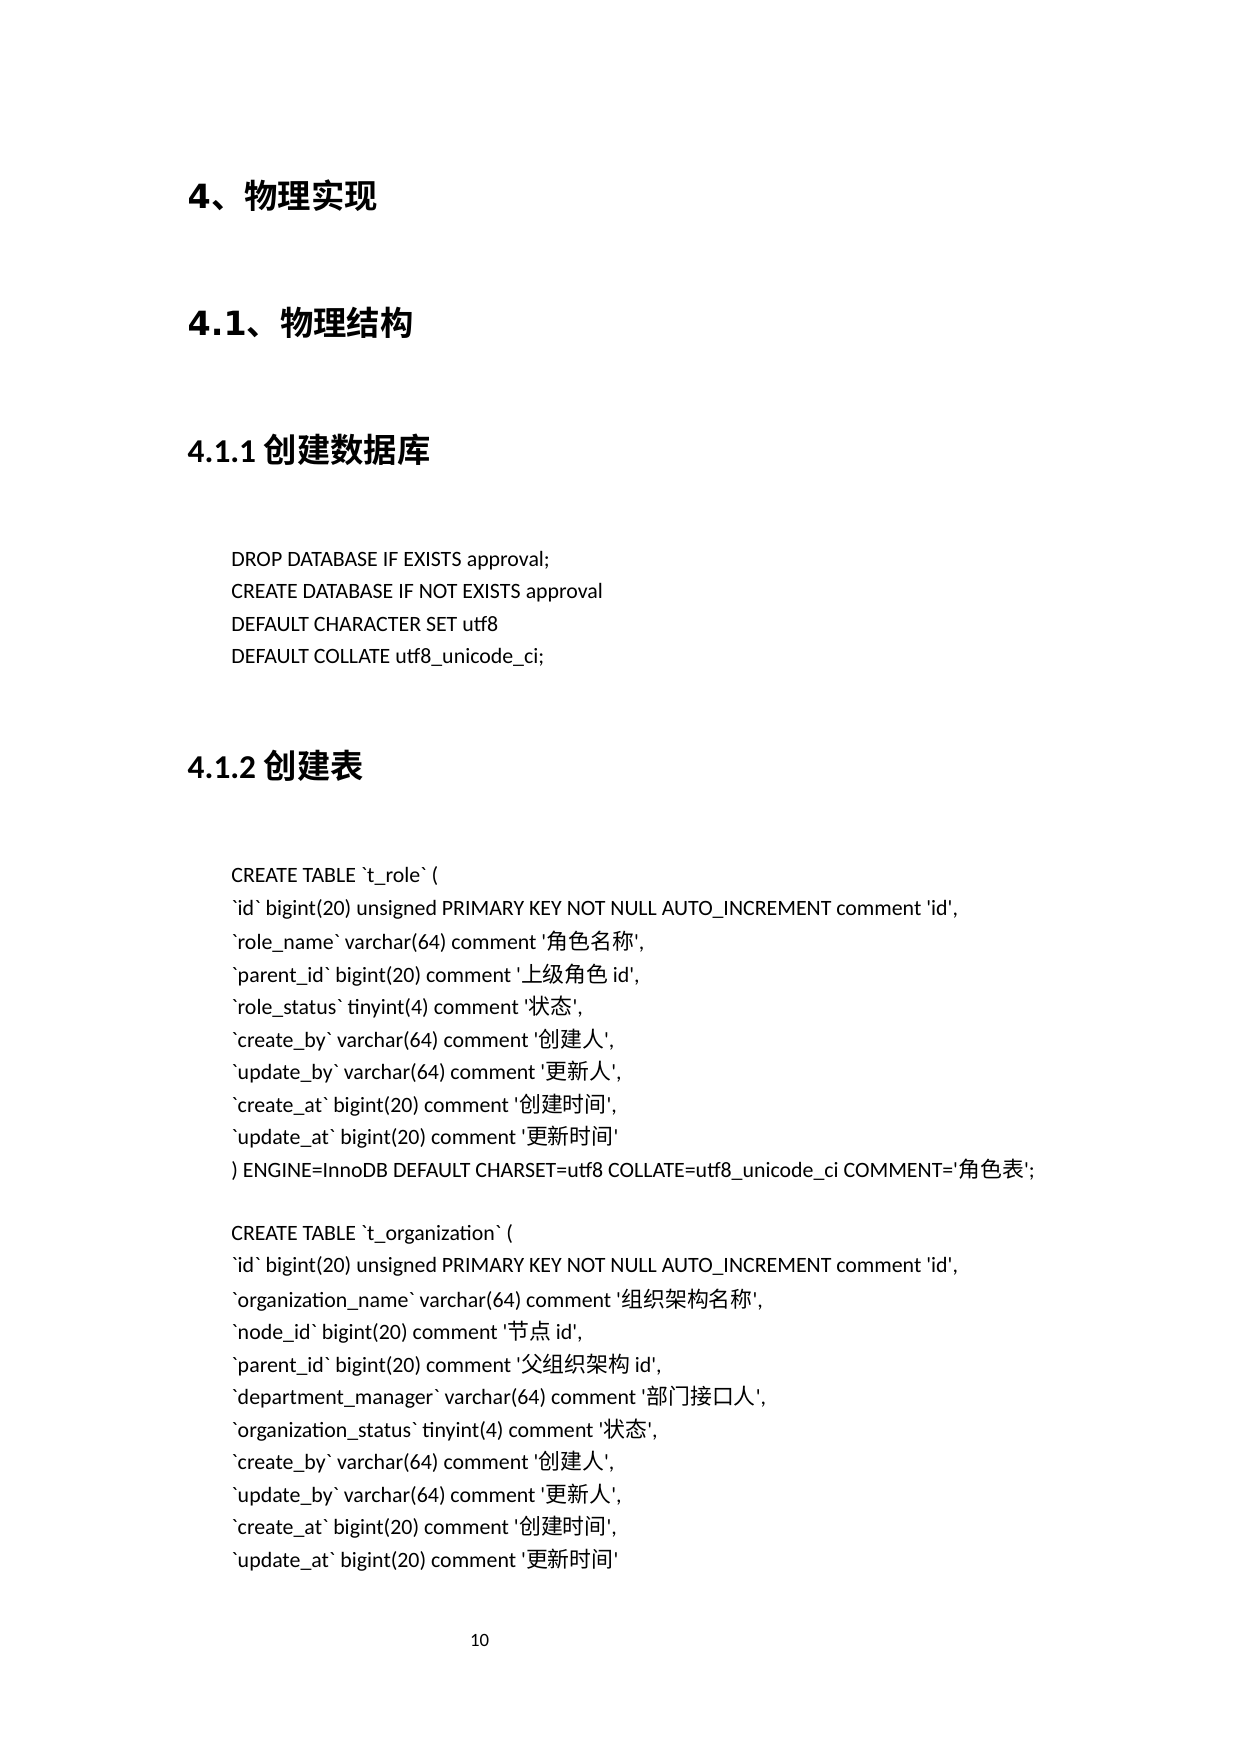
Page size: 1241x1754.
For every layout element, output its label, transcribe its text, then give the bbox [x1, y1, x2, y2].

text DEFAULT CHARACTER SET utf8 [187, 607, 1053, 640]
text ) ENGINE=InnoDB DEFAULT CHARSET=utf8 COLLATE=utf8_unicode_ci COMMENT='角色表'; [187, 1151, 1053, 1184]
text `update_by` varchar(64) comment '更新人', [187, 1476, 1053, 1509]
text CREATE TABLE `t_role` ( [187, 859, 1053, 891]
text `organization_name` varchar(64) comment '组织架构名称', [187, 1281, 1053, 1314]
subtitle 4.1、物理结构 [187, 289, 1053, 354]
text `id` bigint(20) unsigned PRIMARY KEY NOT NULL AUTO_INCREMENT comment 'id', [187, 1249, 1053, 1281]
text `department_manager` varchar(64) comment '部门接口人', [187, 1379, 1053, 1411]
text `create_at` bigint(20) comment '创建时间', [187, 1509, 1053, 1541]
subtitle 物理实现 [187, 162, 1053, 227]
text DEFAULT COLLATE utf8_unicode_ci; [187, 640, 1053, 672]
text `organization_status` tinyint(4) comment '状态', [187, 1411, 1053, 1444]
text DROP DATABASE IF EXISTS approval; [187, 542, 1053, 575]
subtitle 4.1.1 创建数据库 [187, 416, 1053, 481]
text `update_at` bigint(20) comment '更新时间' [187, 1541, 1053, 1574]
text `update_at` bigint(20) comment '更新时间' [187, 1119, 1053, 1151]
text CREATE DATABASE IF NOT EXISTS approval [187, 575, 1053, 607]
text `parent_id` bigint(20) comment '父组织架构id', [187, 1346, 1053, 1379]
text `node_id` bigint(20) comment '节点id', [187, 1314, 1053, 1346]
text `role_status` tinyint(4) comment '状态', [187, 989, 1053, 1021]
text `create_by` varchar(64) comment '创建人', [187, 1021, 1053, 1054]
text `id` bigint(20) unsigned PRIMARY KEY NOT NULL AUTO_INCREMENT comment 'id', [187, 891, 1053, 924]
text `update_by` varchar(64) comment '更新人', [187, 1054, 1053, 1086]
text `role_name` varchar(64) comment '角色名称', [187, 924, 1053, 956]
text `create_by` varchar(64) comment '创建人', [187, 1444, 1053, 1476]
text `parent_id` bigint(20) comment '上级角色id', [187, 956, 1053, 989]
subtitle 4.1.2 创建表 [187, 732, 1053, 797]
text CREATE TABLE `t_organization` ( [187, 1216, 1053, 1249]
text `create_at` bigint(20) comment '创建时间', [187, 1086, 1053, 1119]
